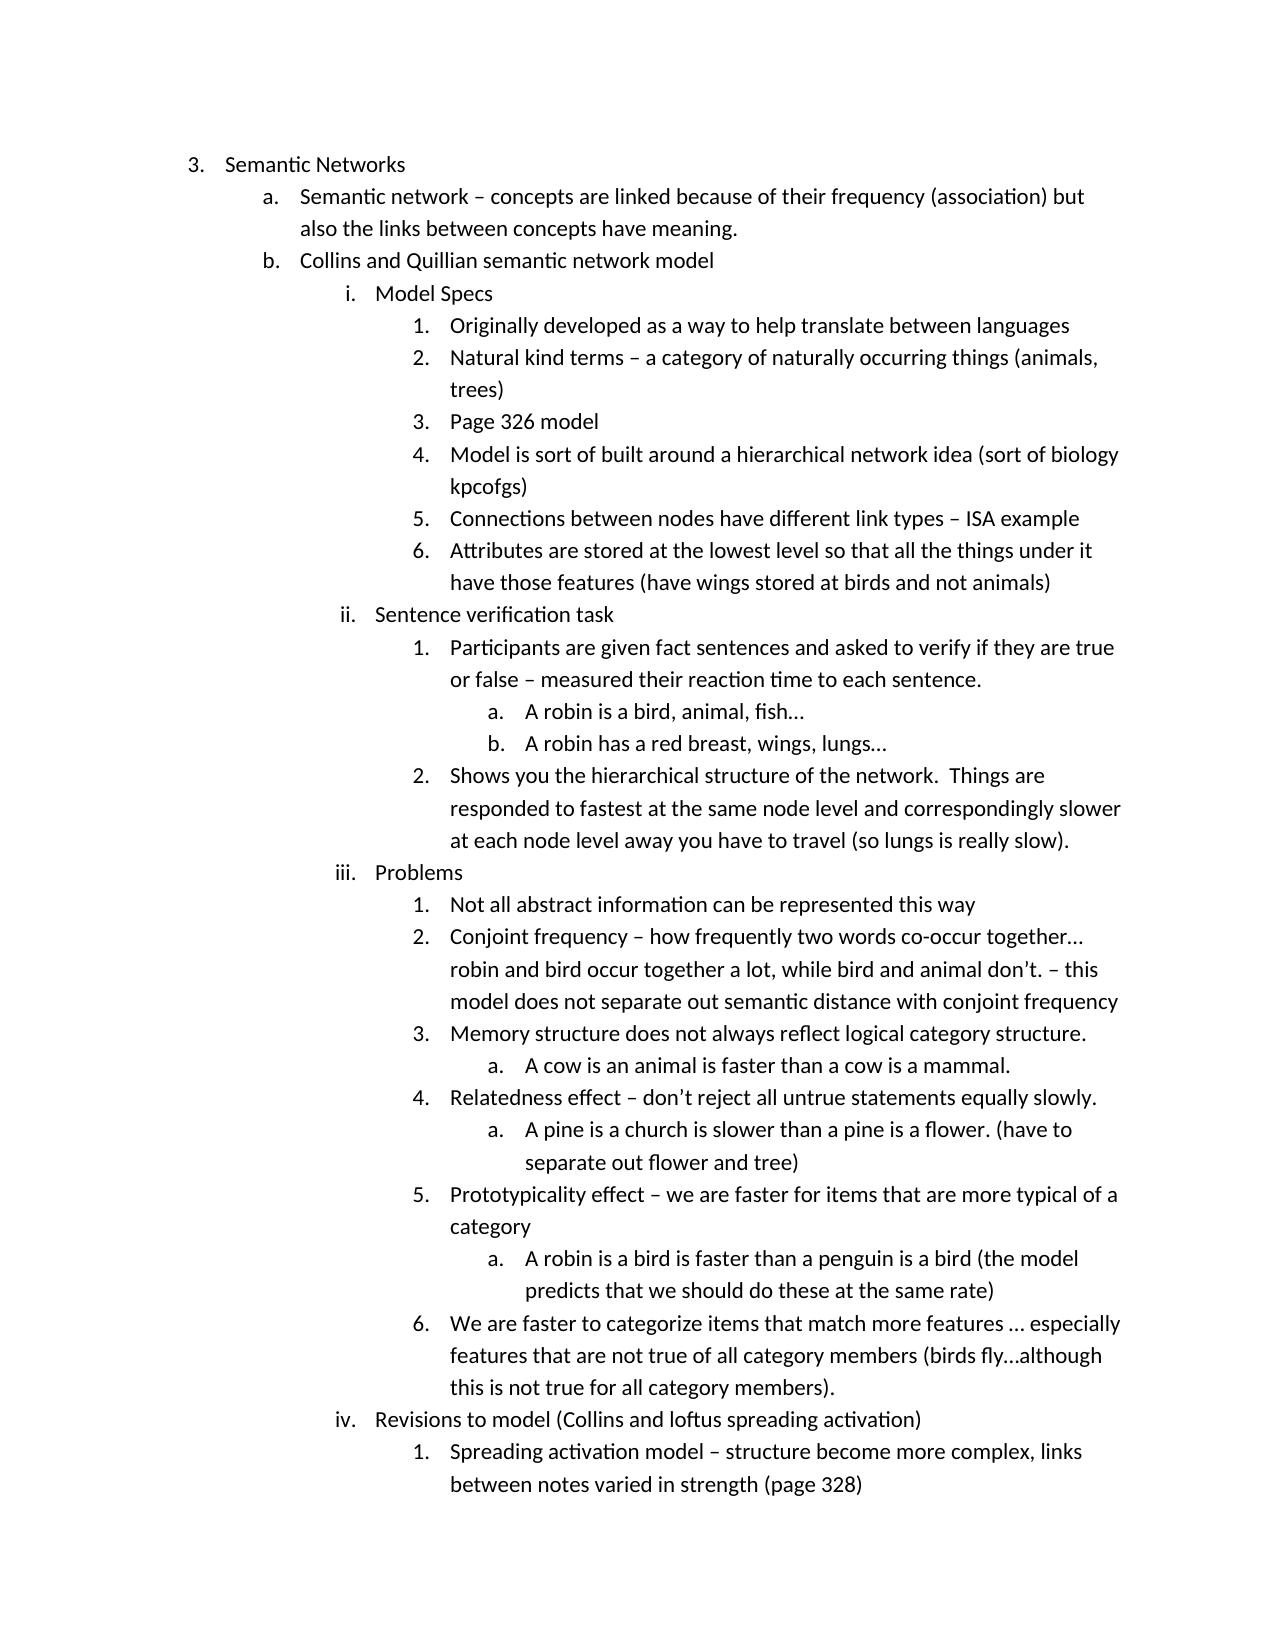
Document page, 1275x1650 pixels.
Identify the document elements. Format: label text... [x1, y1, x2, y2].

list Revisions to model (Collins and loftus spreading activation) [356, 1405, 1125, 1433]
list Sentence verification task [356, 601, 1125, 629]
list Connections between nodes have different link types – ISA example [412, 504, 1125, 532]
list Natural kind terms – a category of naturally occurring things (animals, trees) [412, 343, 1125, 403]
list Spreading activation model – structure become more complex, links between notes varied in strength (page 328) [412, 1437, 1125, 1498]
list Page 326 model [412, 407, 1125, 436]
list Originally developed as a way to help translate between languages [412, 311, 1125, 339]
list Relatedness effect – don’t reject all untrue statements equally slowly. [412, 1083, 1125, 1111]
list A cow is an animal is faster than a cow is a mammal. [487, 1051, 1125, 1079]
list Collins and Quillian semantic network model [262, 247, 1125, 274]
list Participants are given fact sentences and asked to verify if they are true or false – measured their reaction time to each sentence. [412, 633, 1125, 693]
list A robin has a red breast, wings, lungs… [487, 729, 1125, 757]
list Not all abstract information can be represented this way [412, 890, 1125, 918]
list Model Specs [356, 279, 1125, 307]
list Model is sort of built around a hierarchical network idea (sort of biology kpcofgs) [412, 440, 1125, 500]
list We are faster to categorize items that match more features … especially features that are not true of all category members (birds fly…although this is not true for all category members). [412, 1309, 1125, 1401]
list Semantic Networks [187, 150, 1125, 178]
list A robin is a bird is faster than a penguin is a bird (the model predicts that we should do these at the same rate) [487, 1244, 1125, 1304]
list Conjoint frequency – how frequently two words co-occur together…robin and bird occur together a lot, while bird and animal don’t. – this model does not separate out semantic distance with conjoint frequency [412, 922, 1125, 1015]
list A robin is a bird, animal, fish… [487, 697, 1125, 725]
list Prototypicality effect – we are faster for items that are more typical of a category [412, 1180, 1125, 1240]
list Semantic network – concepts are linked because of their frequency (association) but also the links between concepts have meaning. [262, 182, 1125, 242]
list Shows you the hierarchical structure of the network. Things are responded to fastest at the same node level and correspondingly slower at each node level away you have to travel (so lungs is really slow). [412, 762, 1125, 854]
list Memory structure does not always reflect logical category structure. [412, 1019, 1125, 1047]
list Attributes are stored at the lowest level so that all the things under it have those features (have wings stored at birds and not animals) [412, 536, 1125, 596]
list A pine is a church is slower than a pine is a flower. (have to separate out flower and tree) [487, 1116, 1125, 1176]
list Problems [356, 858, 1125, 886]
